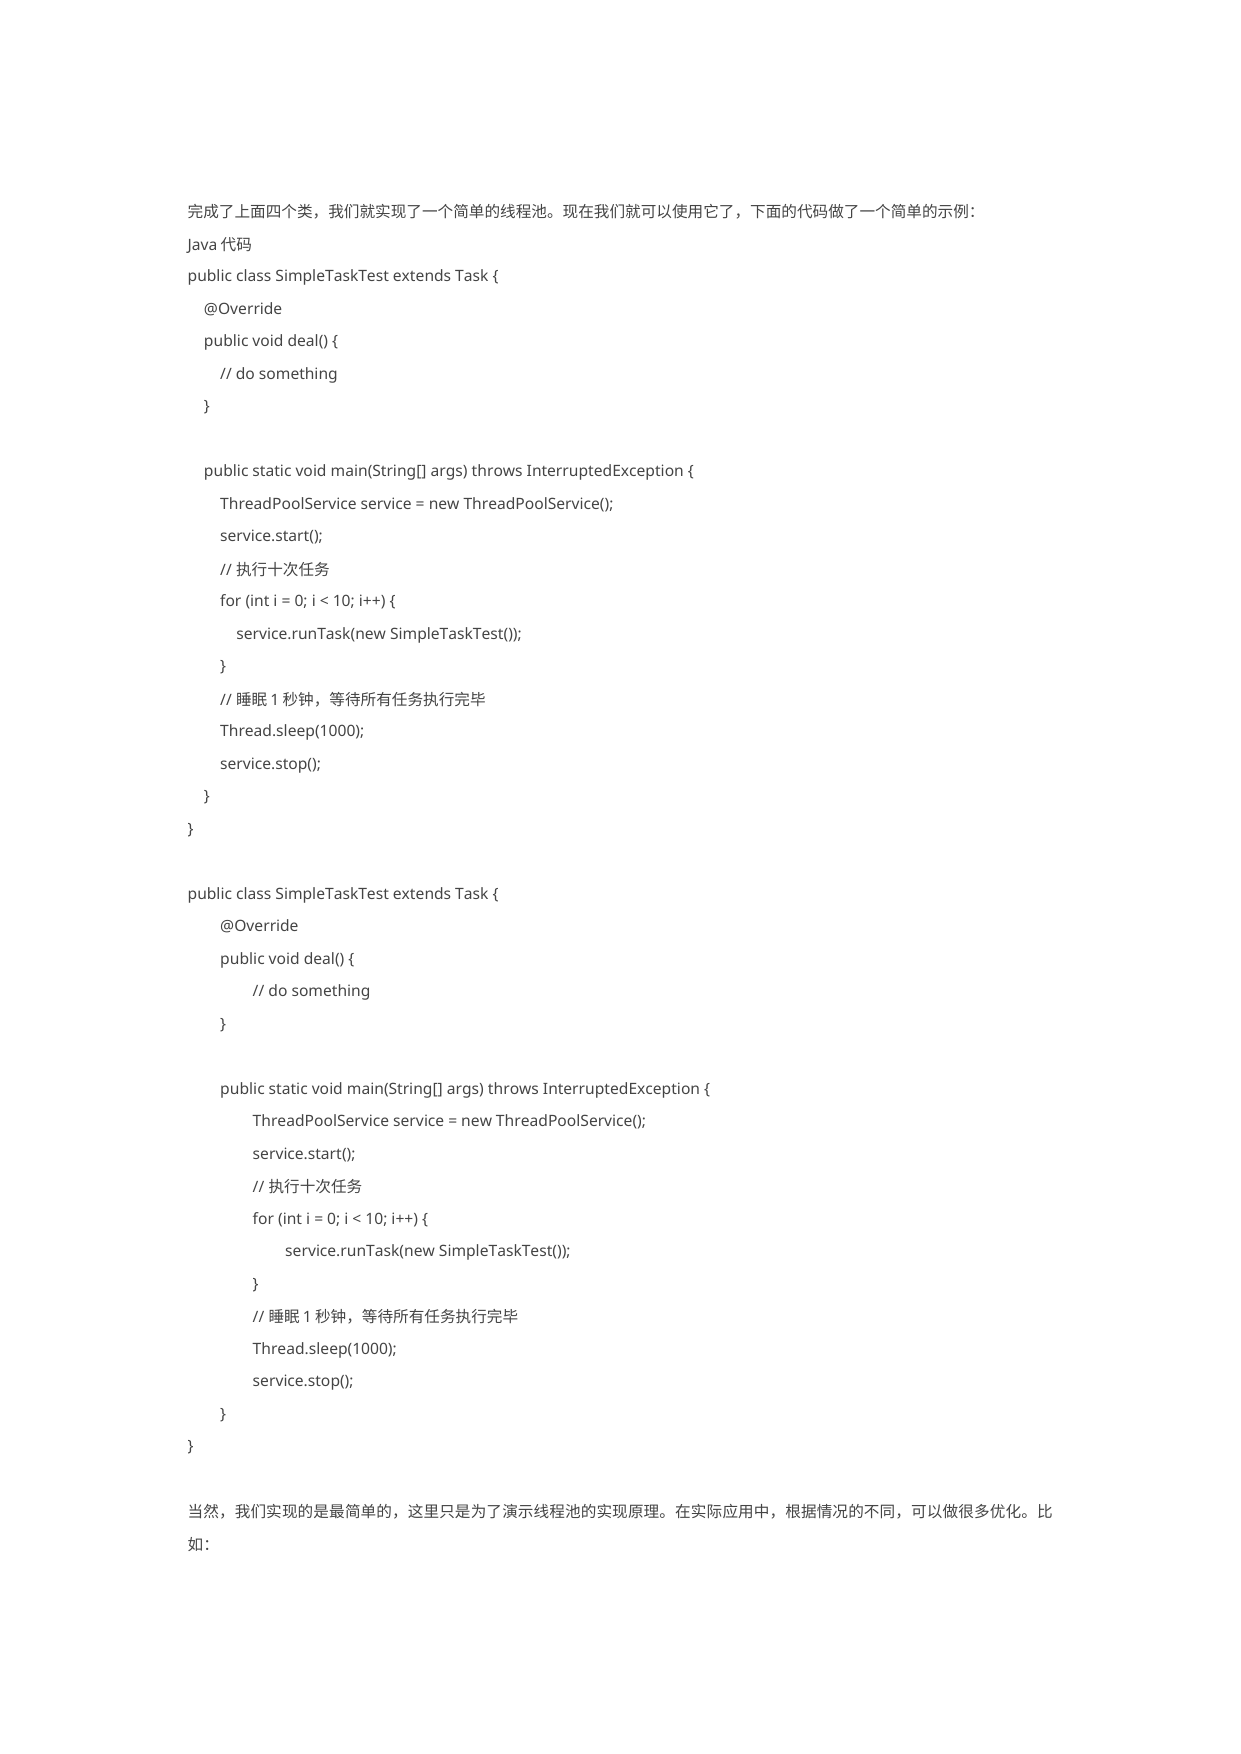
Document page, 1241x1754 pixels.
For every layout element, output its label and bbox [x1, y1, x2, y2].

text [187, 162, 1053, 1559]
